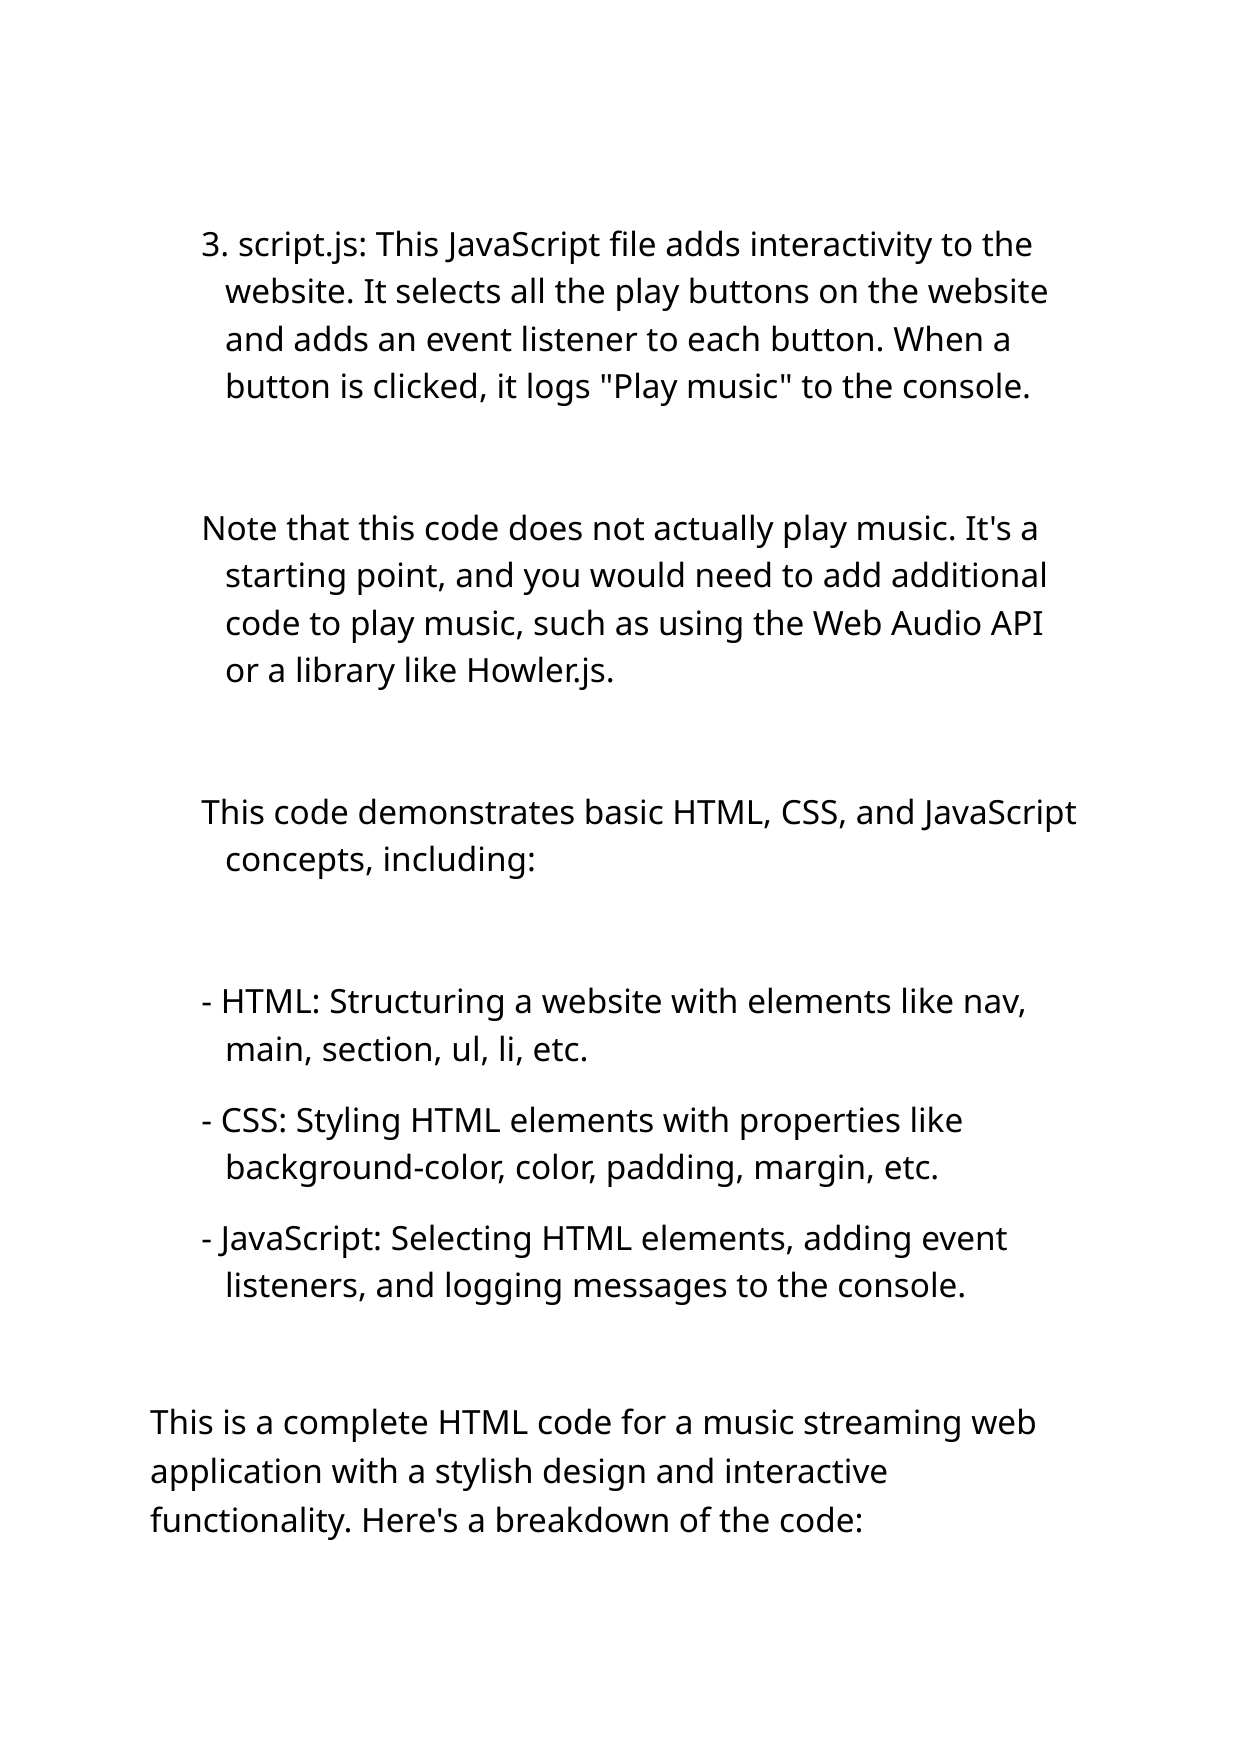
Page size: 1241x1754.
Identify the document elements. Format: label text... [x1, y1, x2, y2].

text - HTML: Structuring a website with elements like nav, main, section, ul, li, etc. [201, 978, 1078, 1071]
text Note that this code does not actually play music. It's a starting point, and you would need to add additional code to play music, such as using the Web Audio API or a library like Howler.js. [201, 505, 1078, 692]
text This code demonstrates basic HTML, CSS, and JavaScript concepts, including: [201, 789, 1078, 881]
text - CSS: Styling HTML elements with properties like background-color, color, padding, margin, etc. [201, 1097, 1078, 1189]
text 3. script.js: This JavaScript file adds interactivity to the website. It selects all the play buttons on the website and adds an event listener to each button. When a button is clicked, it logs "Play music" to the console. [201, 221, 1078, 408]
text This is a complete HTML code for a music streaming web application with a stylish design and interactive functionality. Here's a breakdown of the code: [150, 1399, 1090, 1542]
text - JavaScript: Selecting HTML elements, adding event listeners, and logging messages to the console. [201, 1215, 1078, 1308]
